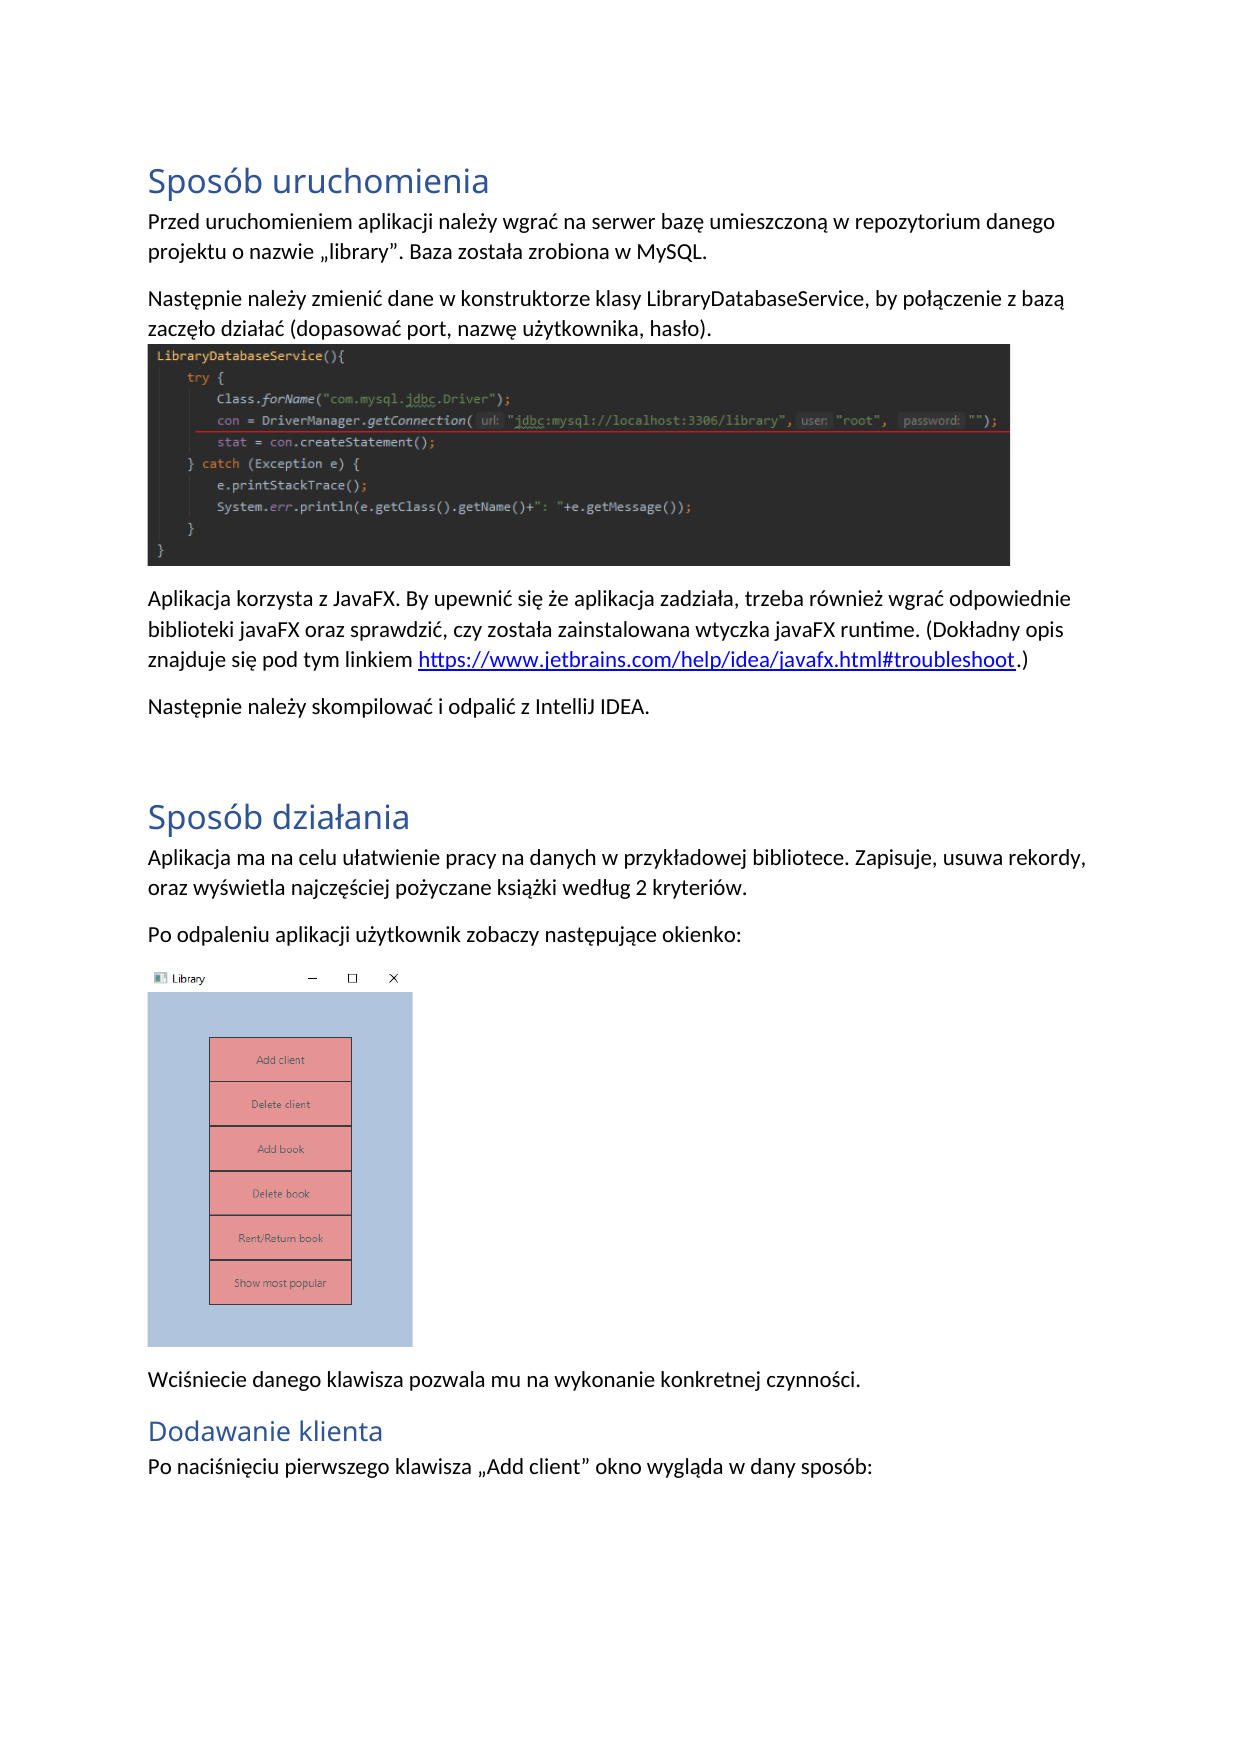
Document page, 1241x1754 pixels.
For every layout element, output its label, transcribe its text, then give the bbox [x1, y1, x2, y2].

text Aplikacja korzysta z JavaFX. By upewnić się że aplikacja zadziała, trzeba również wgrać odpowiednie biblioteki javaFX oraz sprawdzić, czy została zainstalowana wtyczka javaFX runtime. (Dokładny opis znajduje się pod tym linkiem https://www.jetbrains.com/help/idea/javafx.html#troubleshoot.) [148, 584, 1093, 673]
subtitle Sposób działania [148, 794, 1093, 839]
subtitle Dodawanie klienta [148, 1412, 1093, 1449]
picture [147, 966, 413, 1347]
text Następnie należy skompilować i odpalić z IntelliJ IDEA. [148, 692, 1093, 720]
subtitle Sposób uruchomienia [148, 158, 1093, 203]
picture [147, 344, 1010, 566]
text Po odpaleniu aplikacji użytkownik zobaczy następujące okienko: [148, 920, 1093, 948]
text Aplikacja ma na celu ułatwienie pracy na danych w przykładowej bibliotece. Zapisuje, usuwa rekordy, oraz wyświetla najczęściej pożyczane książki według 2 kryteriów. [148, 843, 1093, 901]
text Przed uruchomieniem aplikacji należy wgrać na serwer bazę umieszczoną w repozytorium danego projektu o nazwie „library”. Baza została zrobiona w MySQL. [148, 207, 1093, 265]
text Wciśniecie danego klawisza pozwala mu na wykonanie konkretnej czynności. [148, 1365, 1093, 1393]
text Po naciśnięciu pierwszego klawisza „Add client” okno wygląda w dany sposób: [148, 1452, 1093, 1480]
